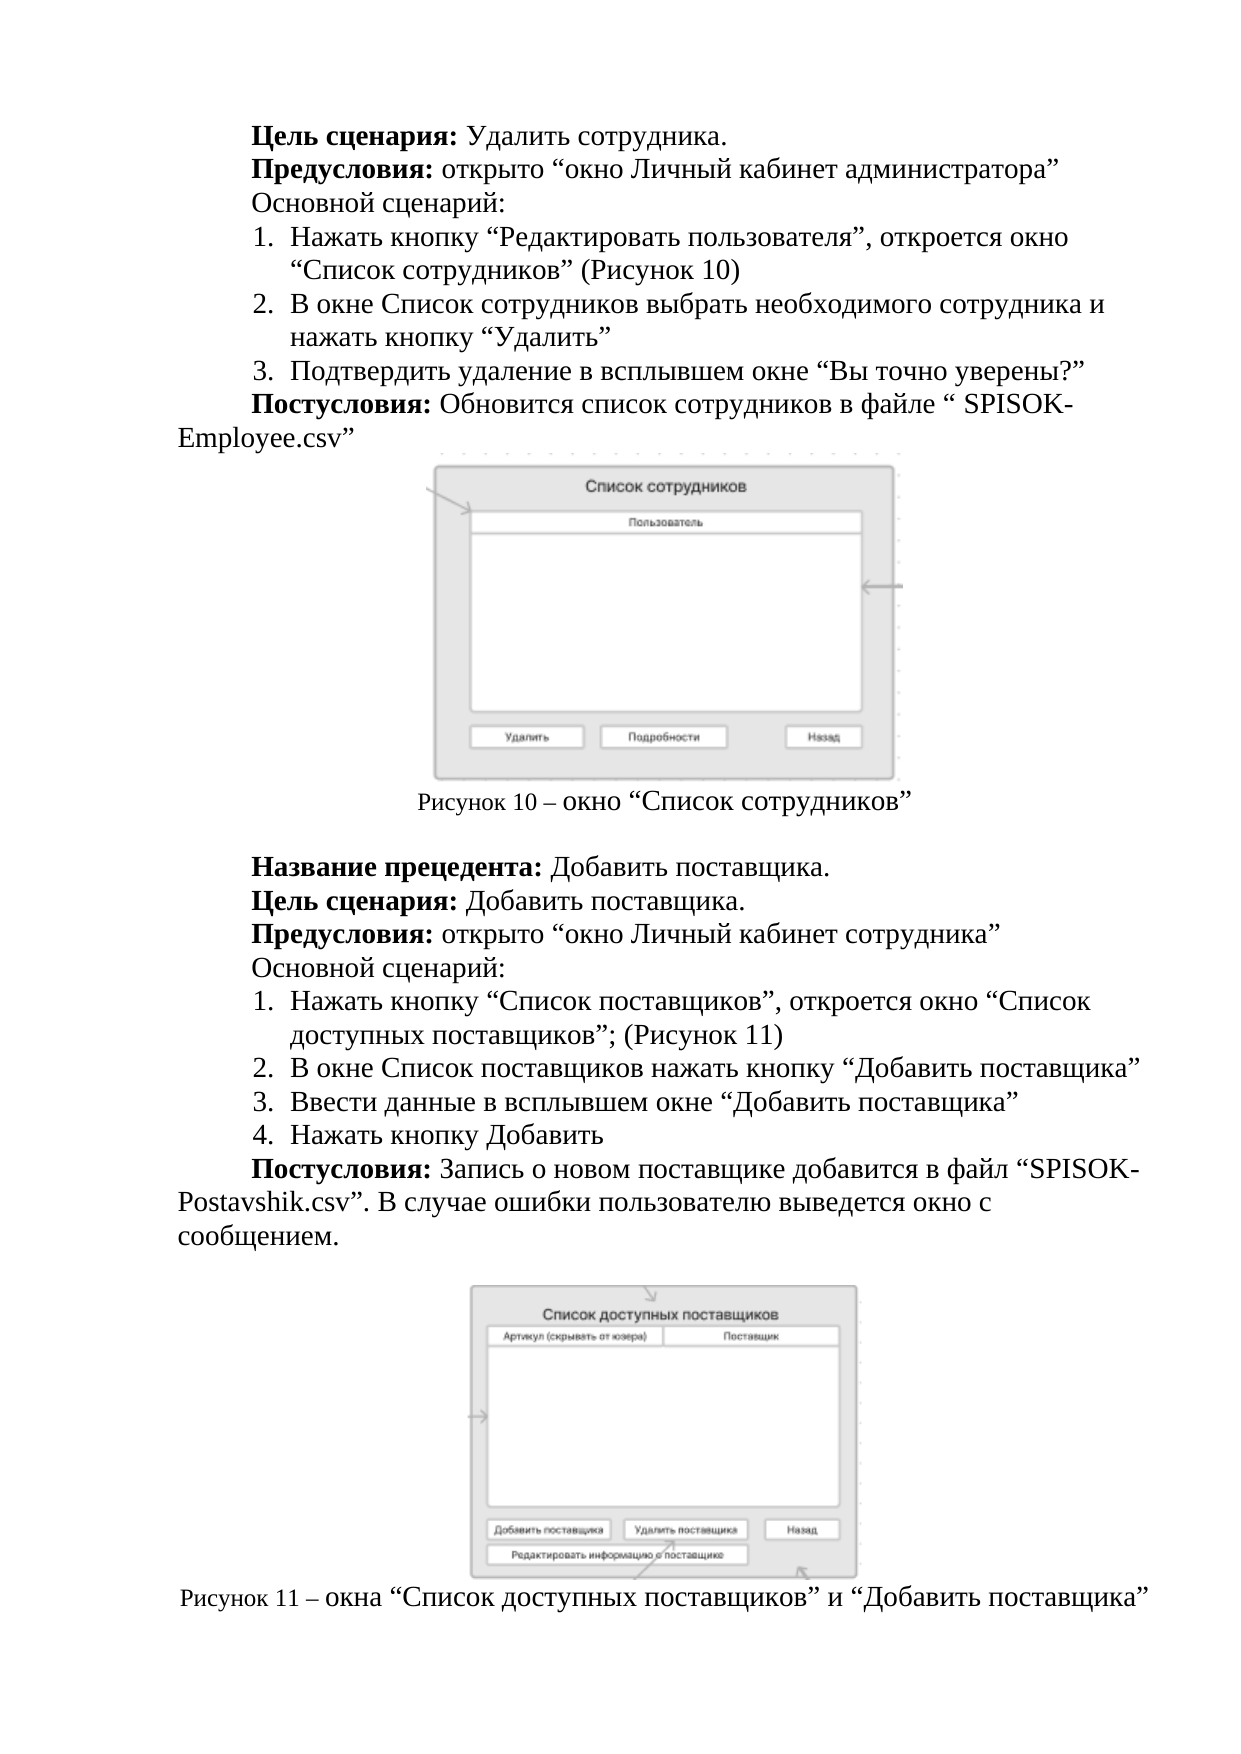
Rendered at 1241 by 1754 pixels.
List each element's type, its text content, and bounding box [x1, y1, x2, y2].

text Постусловия: Обновится список сотрудников в файле “ SPISOK-Employee.csv” [177, 386, 1152, 453]
text Рисунок 10 – окно “Список сотрудников” [177, 788, 1152, 816]
list В окне Список сотрудников выбрать необходимого сотрудника и нажать кнопку “Удалить” [252, 286, 1152, 353]
list В окне Список поставщиков нажать кнопку “Добавить поставщика” [252, 1050, 1152, 1084]
list Нажать кнопку “Редактировать пользователя”, откроется окно “Список сотрудников” (Рисунок 10) [252, 219, 1152, 286]
text Основной сценарий: [177, 185, 1152, 219]
text Постусловия: Запись о новом поставщике добавится в файл “SPISOK-Postavshik.csv”. В случае ошибки пользователю выведется окно с сообщением. [177, 1151, 1152, 1252]
picture [426, 453, 903, 783]
list Нажать кнопку Добавить [252, 1117, 1152, 1151]
picture [467, 1285, 862, 1580]
list Ввести данные в всплывшем окне “Добавить поставщика” [252, 1084, 1152, 1117]
list Подтвердить удаление в всплывшем окне “Вы точно уверены?” [252, 353, 1152, 386]
text Цель сценария: Удалить сотрудника. Предусловия: открыто “окно Личный кабинет администратора” [177, 118, 1152, 185]
text Рисунок 11 – окна “Список доступных поставщиков” и “Добавить поставщика” [177, 1579, 1152, 1613]
text Название прецедента: Добавить поставщика. Цель сценария: Добавить поставщика. Предусловия: открыто “окно Личный кабинет сотрудника” [177, 849, 1152, 950]
text Основной сценарий: [177, 950, 1152, 983]
list Нажать кнопку “Список поставщиков”, откроется окно “Список доступных поставщиков”; (Рисунок 11) [252, 983, 1152, 1050]
